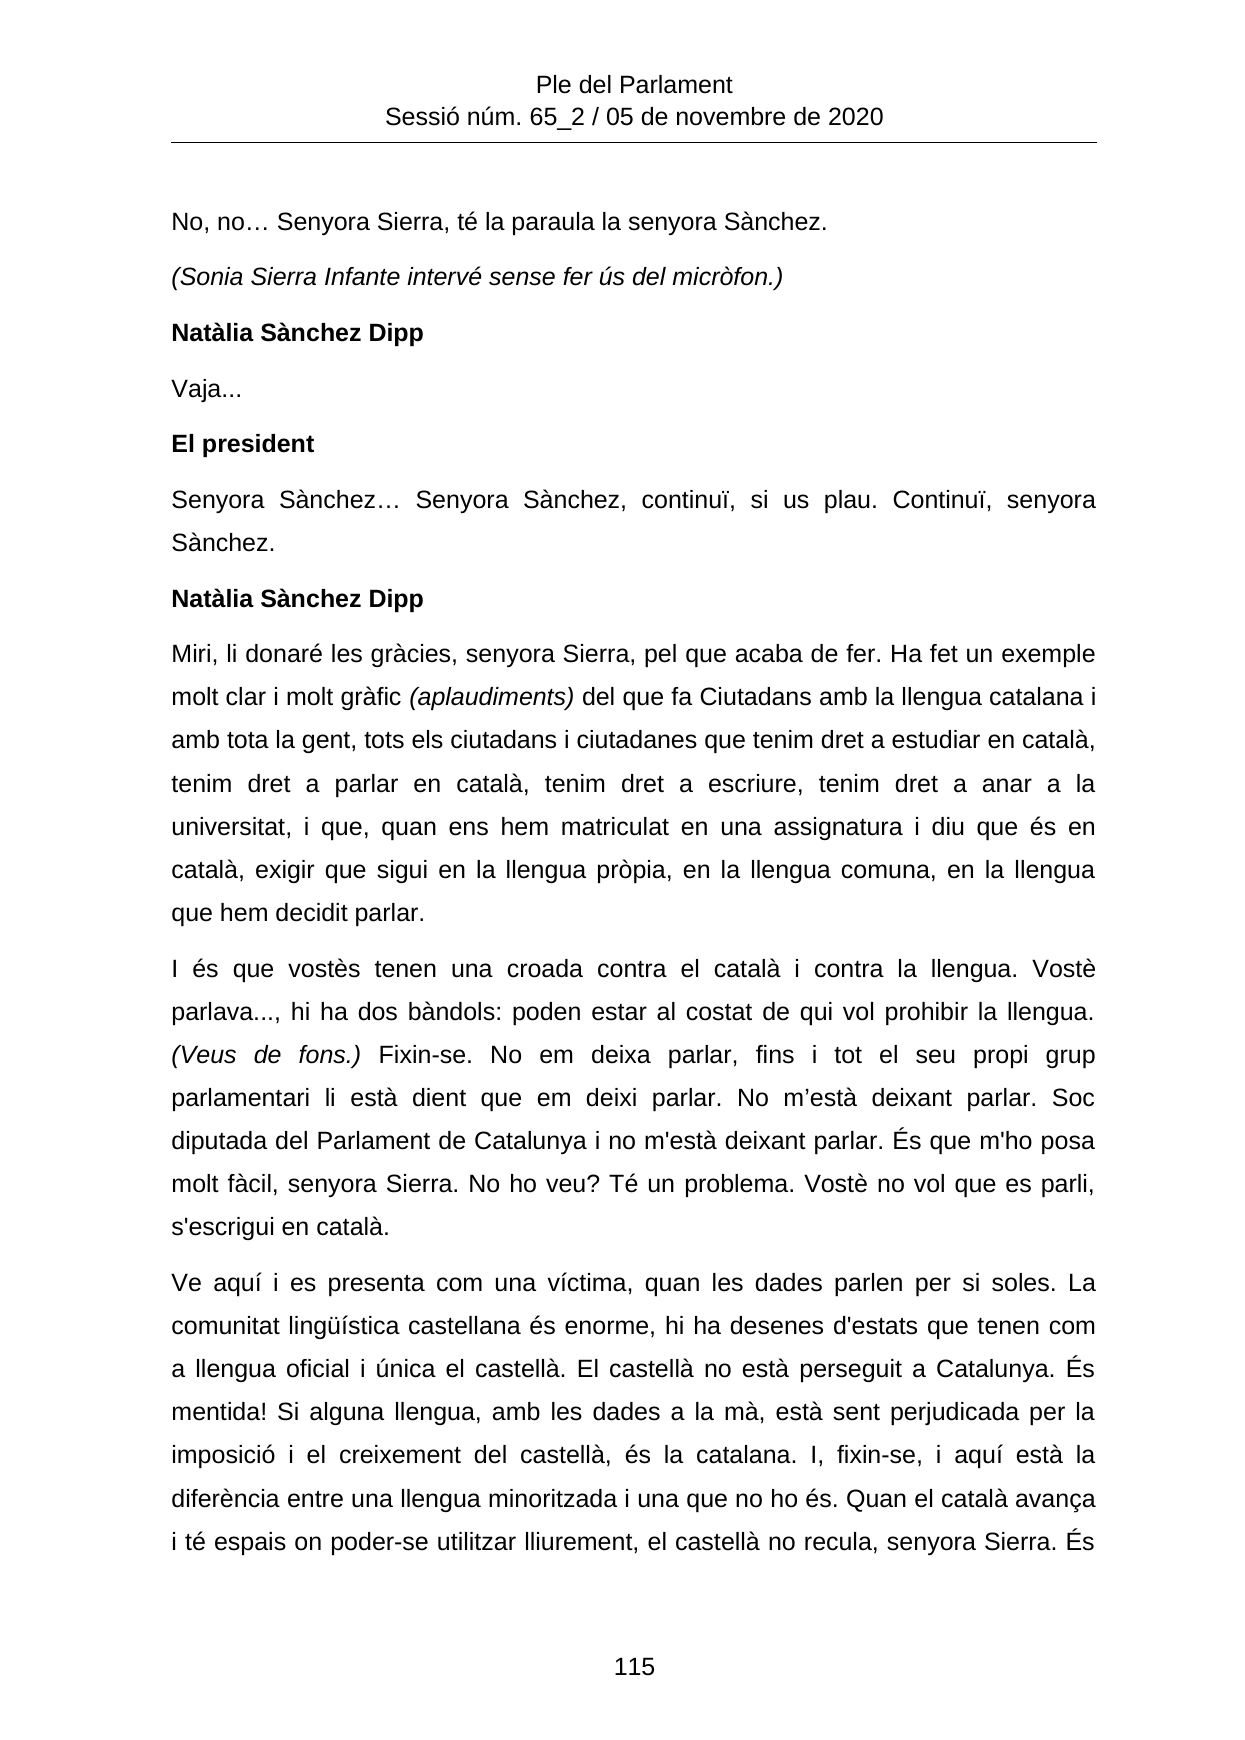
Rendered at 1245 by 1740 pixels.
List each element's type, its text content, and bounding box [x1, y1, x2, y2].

text Natàlia Sànchez Dipp [171, 584, 1097, 612]
text Natàlia Sànchez Dipp [171, 318, 1097, 347]
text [171, 1268, 1097, 1556]
text (Sonia Sierra Infante intervé sense fer ús del micròfon.) [171, 262, 1097, 291]
text Miri, li donaré les gràcies, senyora Sierra, pel que acaba de fer. Ha fet un exemple molt clar i molt gràfic (aplaudiments) del que fa Ciutadans amb la llengua catalana i amb tota la gent, tots els ciutadans i ciutadanes que tenim dret a estudiar en català, tenim dret a parlar en català, tenim dret a escriure, tenim dret a anar a la universitat, i que, quan ens hem matriculat en una assignatura i diu que és en català, exigir que sigui en la llengua pròpia, en la llengua comuna, en la llengua que hem decidit parlar. [171, 639, 1097, 927]
text No, no… Senyora Sierra, té la paraula la senyora Sànchez. [171, 207, 1097, 236]
text Senyora Sànchez… Senyora Sànchez, continuï, si us plau. Continuï, senyora Sànchez. [171, 485, 1097, 557]
text I és que vostès tenen una croada contra el català i contra la llengua. Vostè parlava..., hi ha dos bàndols: poden estar al costat de qui vol prohibir la llengua. (Veus de fons.) Fixin-se. No em deixa parlar, fins i tot el seu propi grup parlamentari li està dient que em deixi parlar. No m’està deixant parlar. Soc diputada del Parlament de Catalunya i no m'està deixant parlar. És que m'ho posa molt fàcil, senyora Sierra. No ho veu? Té un problema. Vostè no vol que es parli, s'escrigui en català. [171, 954, 1097, 1241]
text El president [171, 429, 1097, 458]
text Vaja... [171, 374, 1097, 402]
